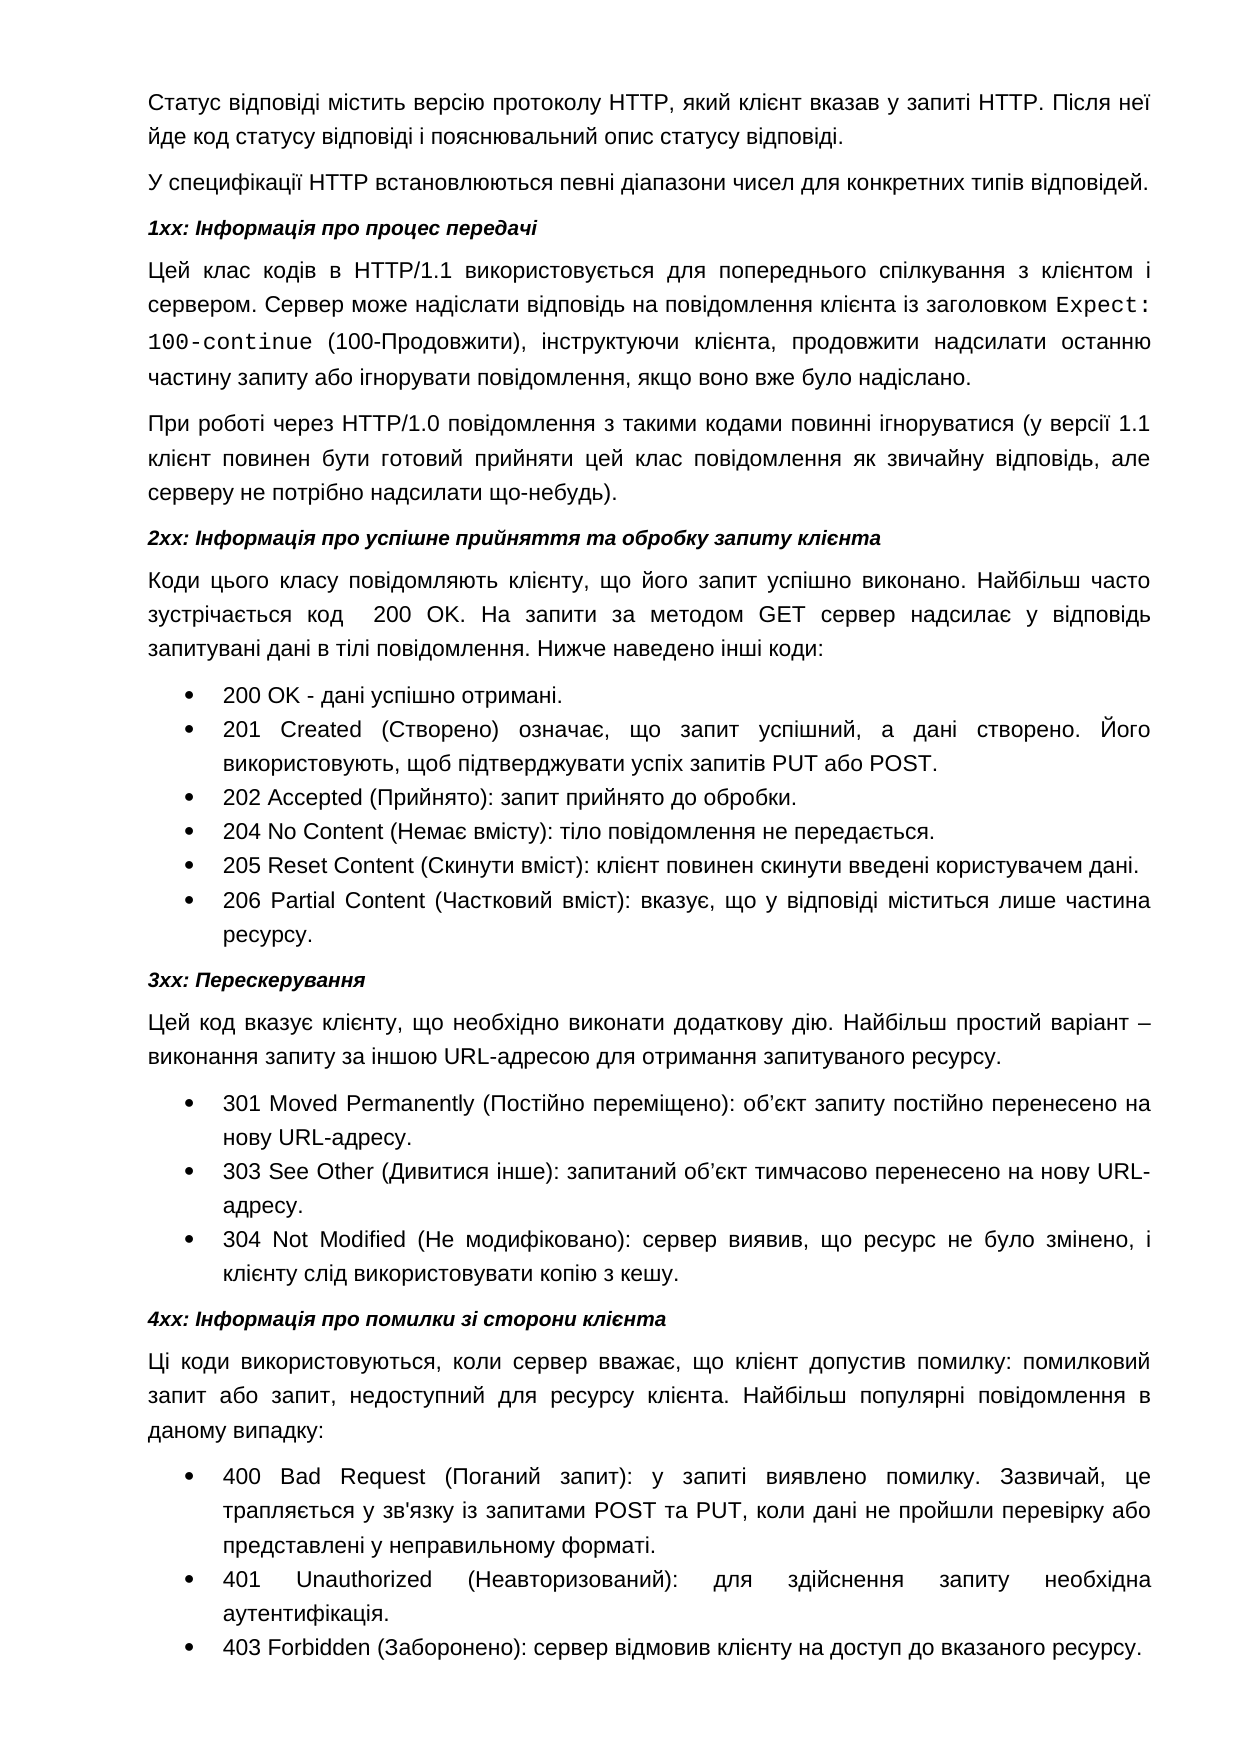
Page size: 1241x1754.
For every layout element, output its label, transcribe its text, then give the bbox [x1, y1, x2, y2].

text Статус відповіді містить версію протоколу HTTP, який клієнт вказав у запиті HTTP. Після неї йде код статусу відповіді і пояснювальний опис статусу відповіді. [148, 88, 1152, 149]
list 204 No Content (Немає вмісту): тіло повідомлення не передається. [185, 818, 1152, 845]
subtitle 4xx: Інформація про помилки зі сторони клієнта [148, 1307, 1152, 1331]
text Цей клас кодів в HTTP/1.1 використовується для попереднього спілкування з клієнтом і сервером. Сервер може надіслати відповідь на повідомлення клієнта із заголовком Expect: 100-continue (100-Продовжити), інструктуючи клієнта, продовжити надсилати останню частину запиту або ігнорувати повідомлення, якщо воно вже було надіслано. [148, 257, 1152, 390]
text Ці коди використовуються, коли сервер вважає, що клієнт допустив помилку: помилковий запит або запит, недоступний для ресурсу клієнта. Найбільш популярні повідомлення в даному випадку: [148, 1348, 1152, 1443]
text Коди цього класу повідомляють клієнту, що його запит успішно виконано. Найбільш часто зустрічається код 200 OK. На запити за методом GET сервер надсилає у відповідь запитувані дані в тілі повідомлення. Нижче наведено інші коди: [148, 567, 1152, 661]
list 200 OK - дані успішно отримані. [185, 682, 1152, 708]
text Цей код вказує клієнту, що необхідно виконати додаткову дію. Найбільш простий варіант – виконання запиту за іншою URL-адресою для отримання запитуваного ресурсу. [148, 1009, 1152, 1069]
list 304 Not Modified (Не модифіковано): сервер виявив, що ресурс не було змінено, і клієнту слід використовувати копію з кешу. [185, 1226, 1152, 1287]
list 301 Moved Permanently (Постійно переміщено): об’єкт запиту постійно перенесено на нову URL-адресу. [185, 1089, 1152, 1150]
list 303 See Other (Дивитися інше): запитаний об’єкт тимчасово перенесено на нову URL-адресу. [185, 1158, 1152, 1218]
list 202 Accepted (Прийнято): запит прийнято до обробки. [185, 784, 1152, 811]
list 400 Bad Request (Поганий запит): у запиті виявлено помилку. Зазвичай, це трапляється у зв'язку із запитами POST та PUT, коли дані не пройшли перевірку або представлені у неправильному форматі. [185, 1463, 1152, 1558]
text У специфікації HTTP встановлюються певні діапазони чисел для конкретних типів відповідей. [148, 169, 1152, 196]
list 205 Reset Content (Скинути вміст): клієнт повинен скинути введені користувачем дані. [185, 852, 1152, 879]
list 401 Unauthorized (Неавторизований): для здійснення запиту необхідна аутентифікація. [185, 1566, 1152, 1626]
text При роботі через HTTP/1.0 повідомлення з такими кодами повинні ігноруватися (у версії 1.1 клієнт повинен бути готовий прийняти цей клас повідомлення як звичайну відповідь, але серверу не потрібно надсилати що-небудь). [148, 410, 1152, 505]
list 201 Created (Створено) означає, що запит успішний, а дані створено. Його використовують, щоб підтверджувати успіх запитів PUT або POST. [185, 716, 1152, 776]
list 403 Forbidden (Заборонено): сервер відмовив клієнту на доступ до вказаного ресурсу. [185, 1634, 1152, 1661]
subtitle 1xx: Інформація про процес передачі [148, 216, 1152, 240]
subtitle 2xx: Інформація про успішне прийняття та обробку запиту клієнта [148, 525, 1152, 549]
list 206 Partial Content (Частковий вміст): вказує, що у відповіді міститься лише частина ресурсу. [185, 887, 1152, 947]
subtitle 3xx: Перескерування [148, 967, 1152, 991]
